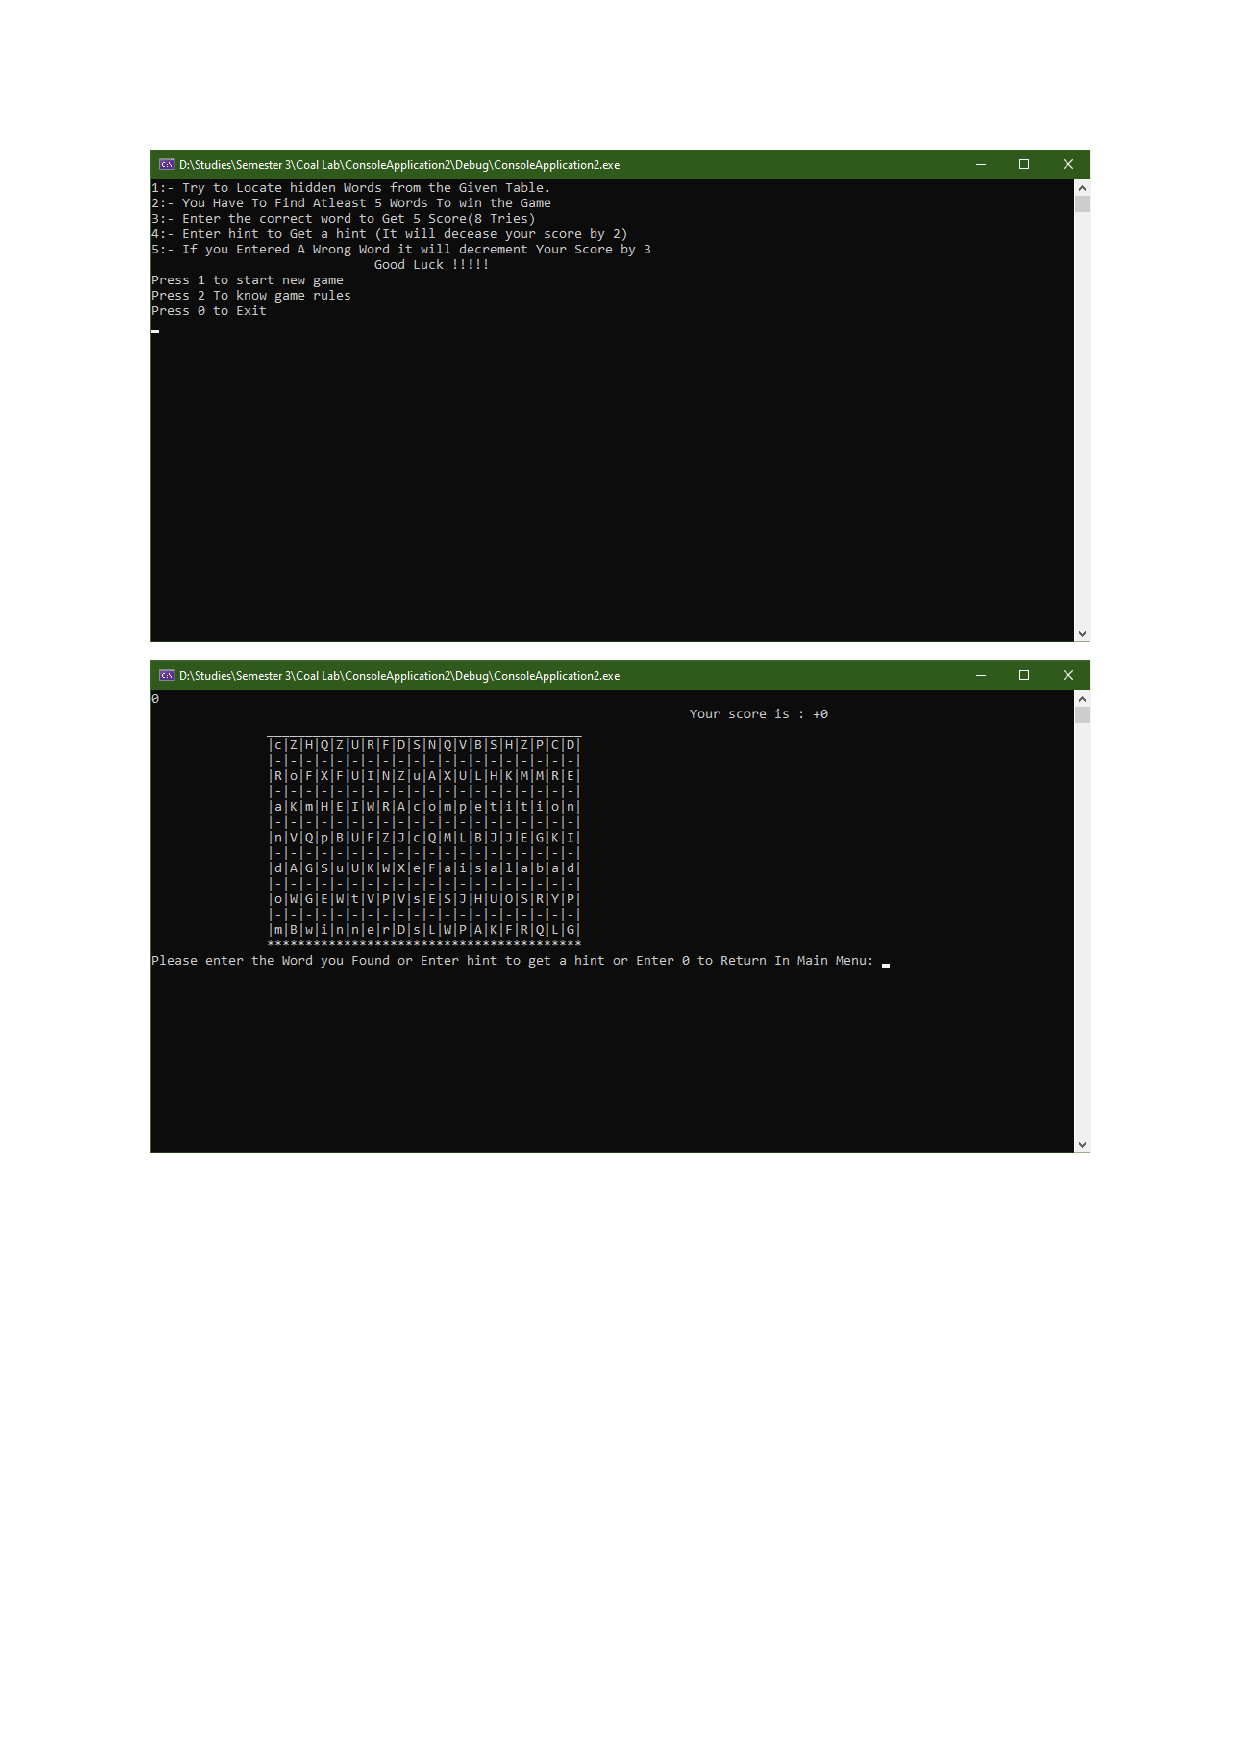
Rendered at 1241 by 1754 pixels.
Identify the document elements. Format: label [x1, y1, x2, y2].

picture [150, 660, 1091, 1153]
picture [150, 150, 1091, 642]
